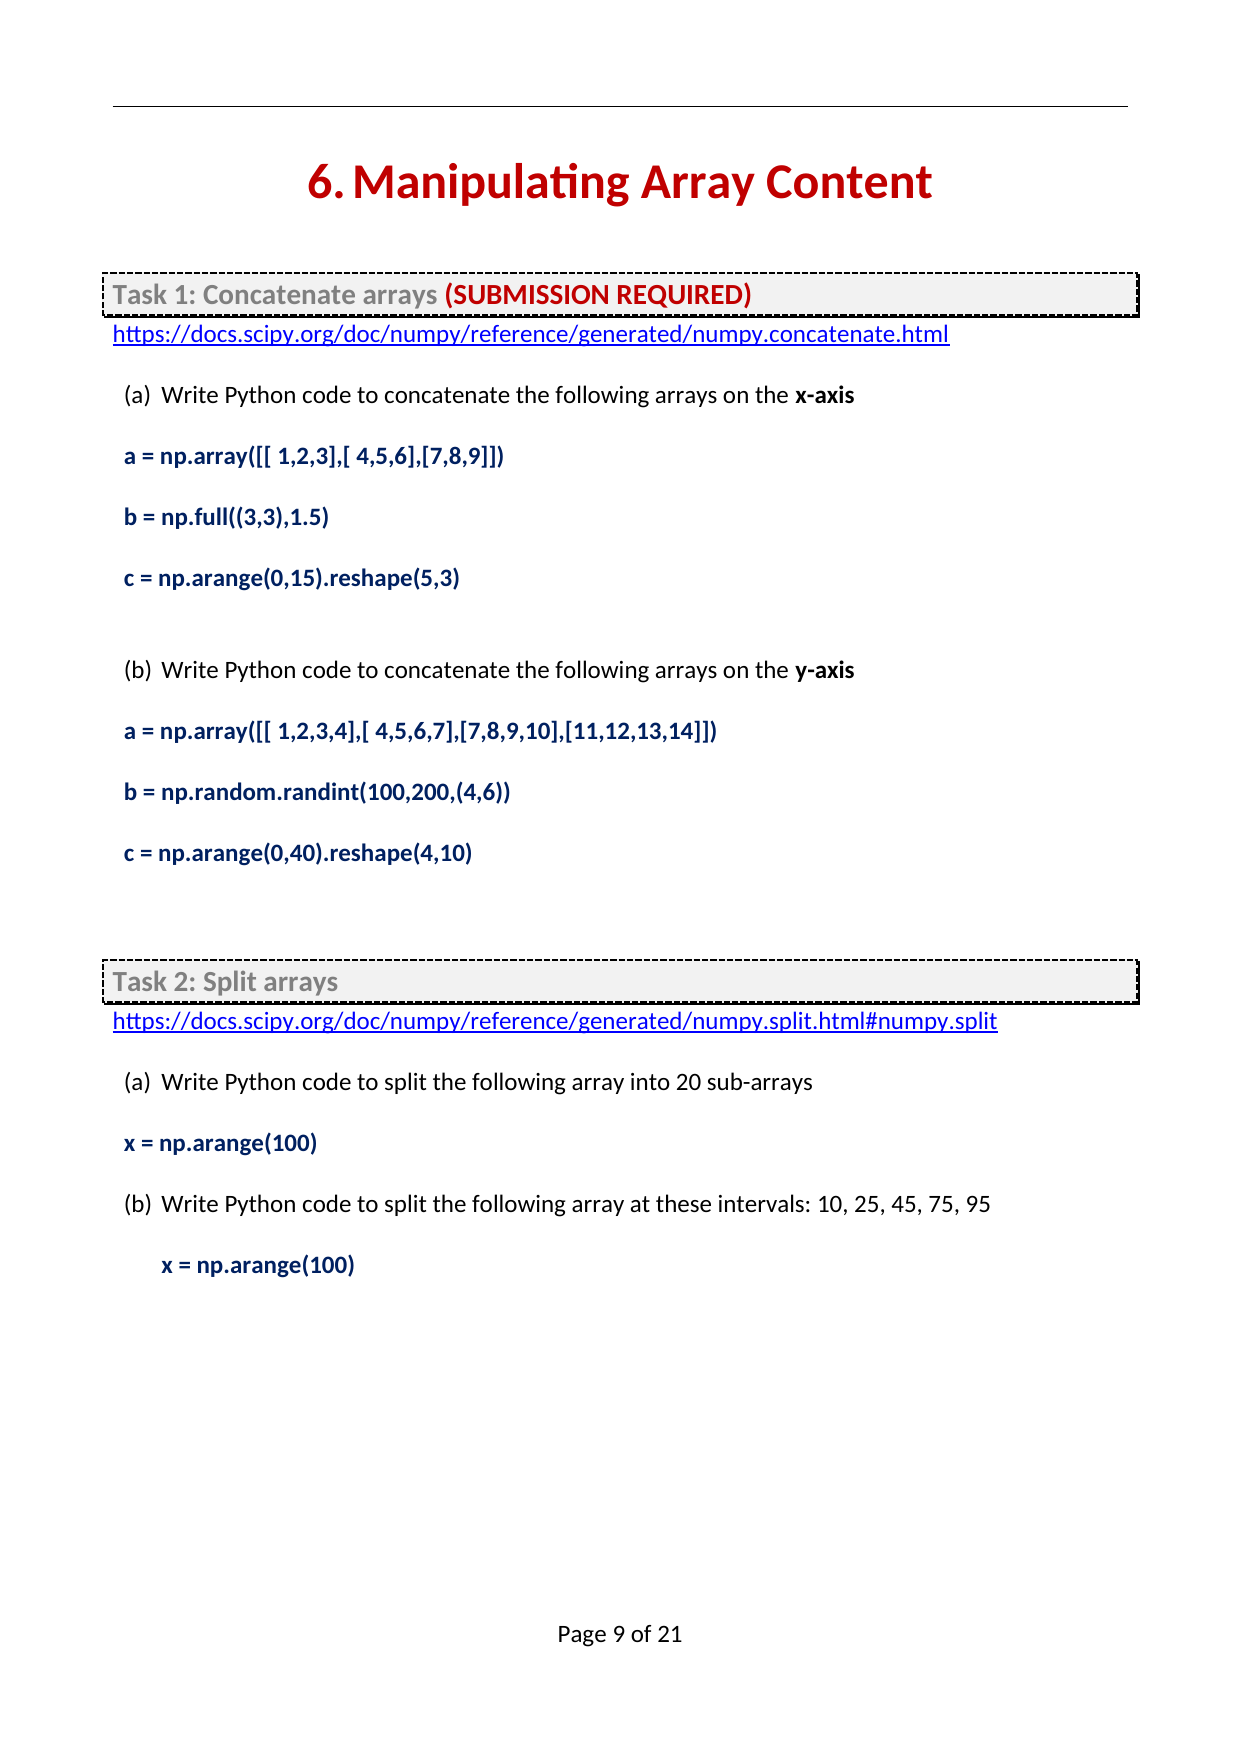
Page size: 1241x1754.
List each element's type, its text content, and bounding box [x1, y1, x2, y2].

table_cell Write Python code to split the following array at these intervals: 10, 25, 45, 75, 95 x = np.arange(100) [113, 1188, 1128, 1310]
subtitle Task 1: Concatenate arrays (SUBMISSION REQUIRED) [102, 272, 1138, 316]
text https://docs.scipy.org/doc/numpy/reference/generated/numpy.split.html#numpy.split [112, 1005, 1128, 1036]
table_header Write Python code to split the following array into 20 sub-arrays x = np.arange(100) [113, 1066, 1128, 1188]
table_cell Write Python code to concatenate the following arrays on the y-axis a = np.array([[ 1,2,3,4],[ 4,5,6,7],[7,8,9,10],[11,12,13,14]]) b = np.random.randint(100,200,(4,6)) c = np.arange(0,40).reshape(4,10) [113, 654, 1128, 898]
subtitle Task 2: Split arrays [102, 959, 1138, 1003]
subtitle Manipulating Array Content [112, 150, 1128, 211]
table_header Write Python code to concatenate the following arrays on the x-axis a = np.array([[ 1,2,3],[ 4,5,6],[7,8,9]]) b = np.full((3,3),1.5) c = np.arange(0,15).reshape(5,3) [113, 379, 1128, 654]
text https://docs.scipy.org/doc/numpy/reference/generated/numpy.concatenate.html [112, 318, 1128, 349]
